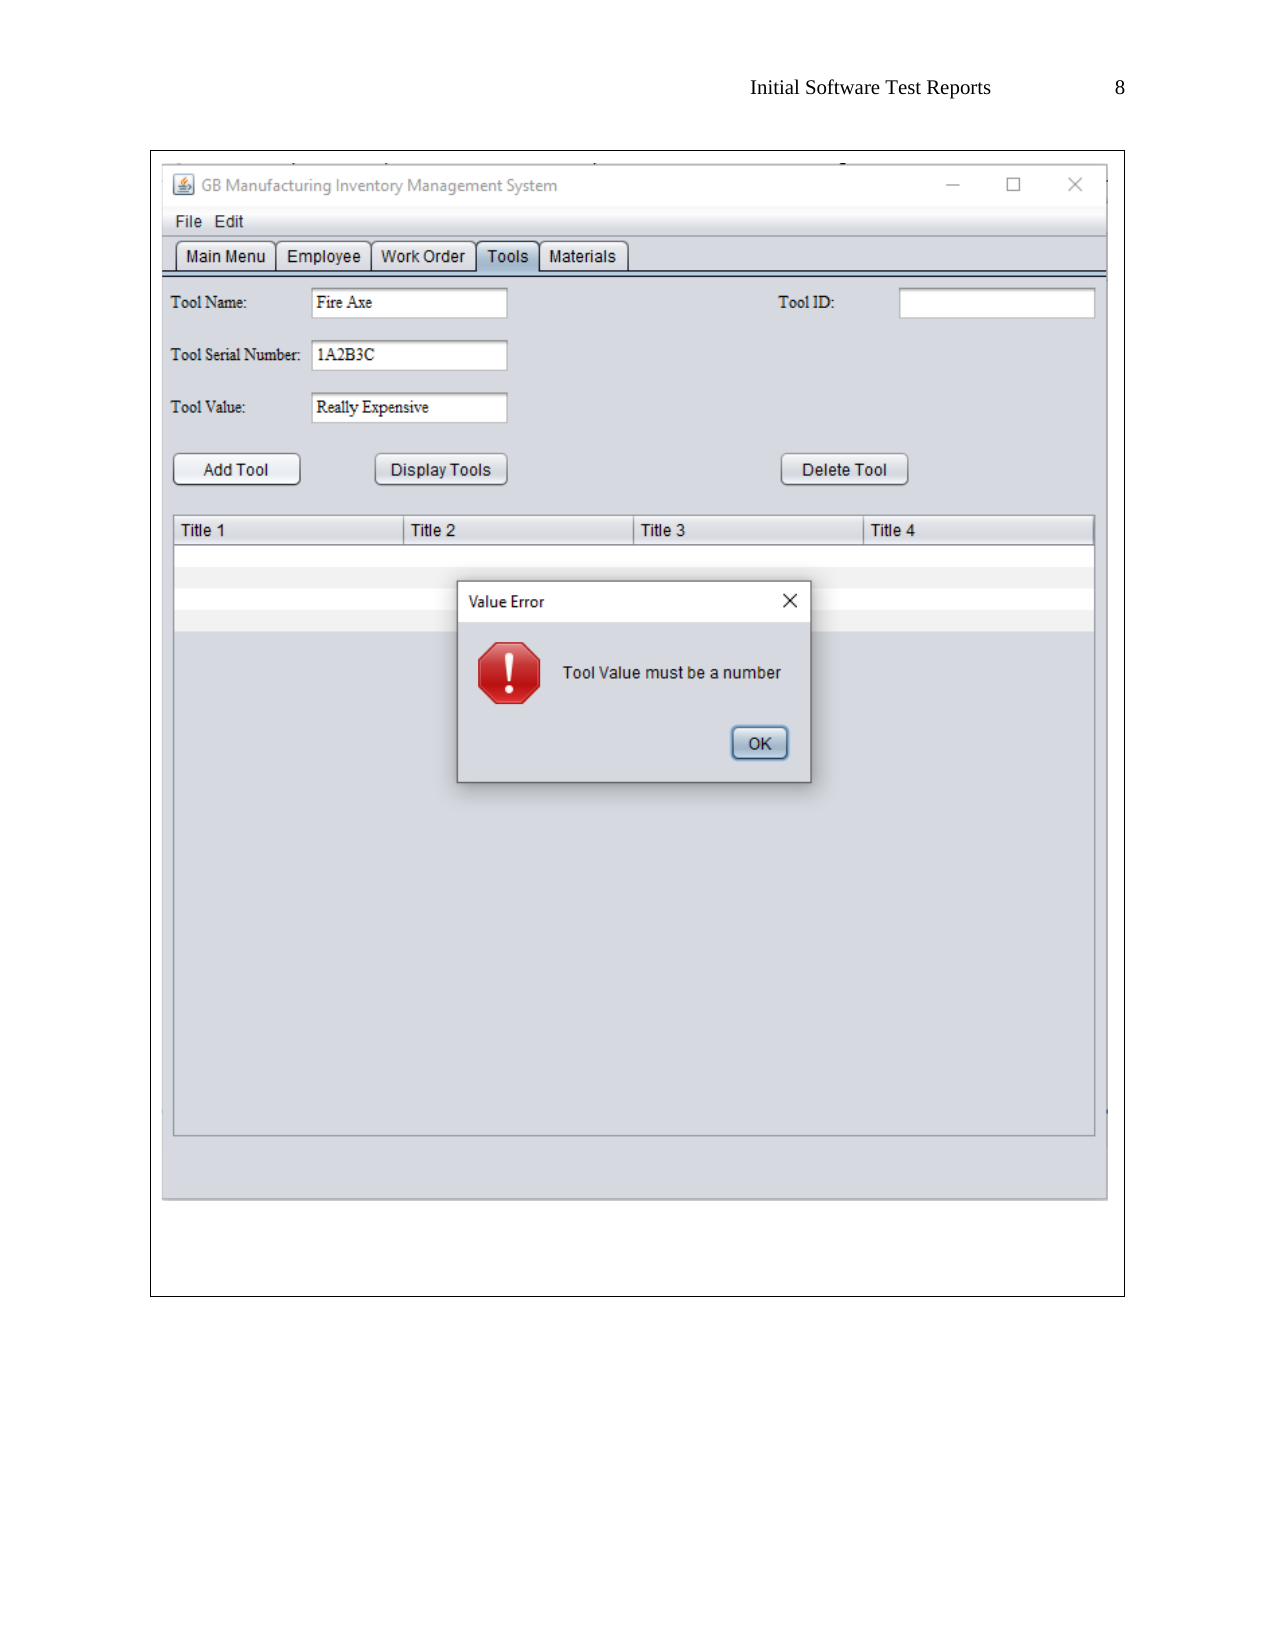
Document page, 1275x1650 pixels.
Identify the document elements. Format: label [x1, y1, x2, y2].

table_cell [151, 151, 1124, 1296]
picture [161, 163, 1108, 1201]
